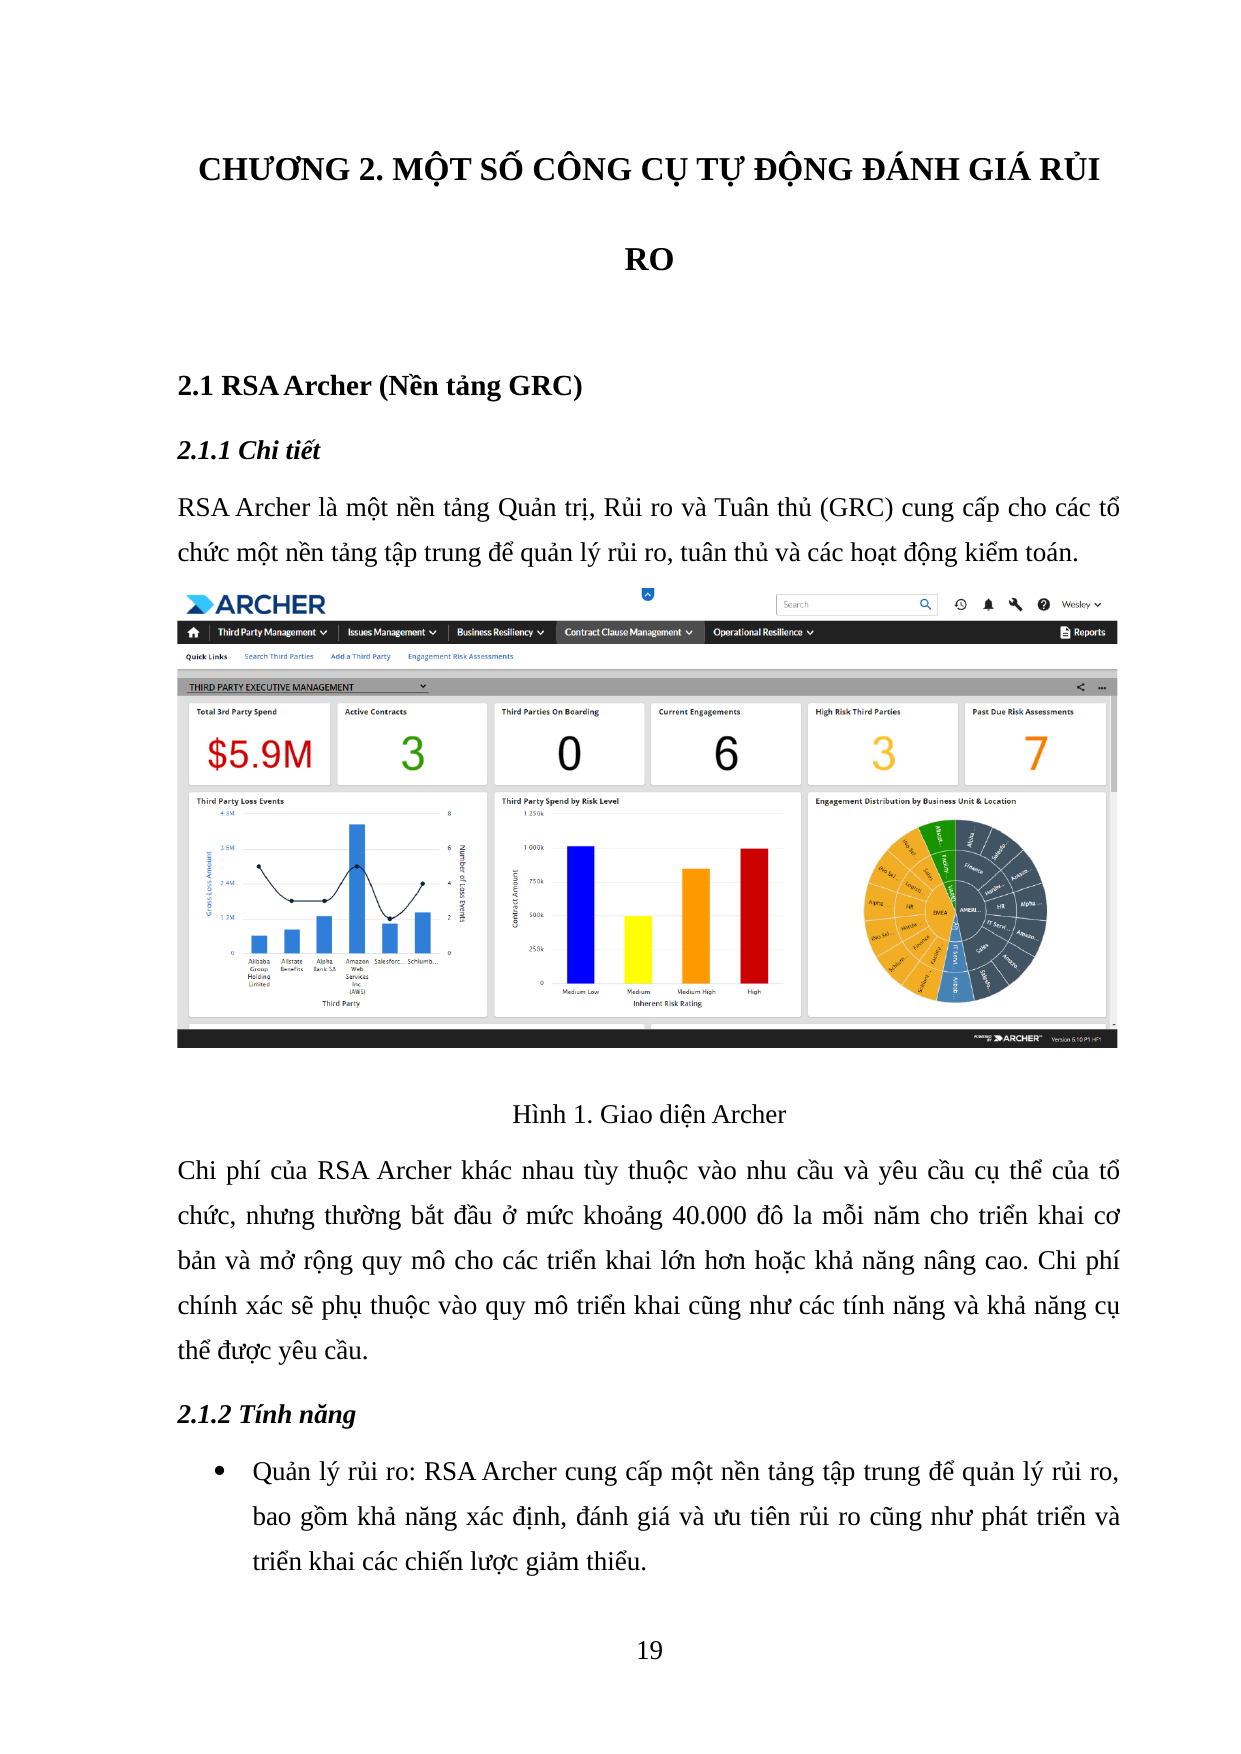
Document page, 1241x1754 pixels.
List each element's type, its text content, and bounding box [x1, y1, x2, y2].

text Hình 1. Giao diện Archer [177, 1095, 1121, 1132]
list Quản lý rủi ro: RSA Archer cung cấp một nền tảng tập trung để quản lý rủi ro, bao gồm khả năng xác định, đánh giá và ưu tiên rủi ro cũng như phát triển và triển khai các chiến lược giảm thiểu. [215, 1452, 1121, 1579]
subtitle RSA Archer (Nền tảng GRC) [177, 366, 1121, 404]
text RSA Archer là một nền tảng Quản trị, Rủi ro và Tuân thủ (GRC) cung cấp cho các tổ chức một nền tảng tập trung để quản lý rủi ro, tuân thủ và các hoạt động kiểm toán. [177, 487, 1121, 570]
text Chi phí của RSA Archer khác nhau tùy thuộc vào nhu cầu và yêu cầu cụ thể của tổ chức, nhưng thường bắt đầu ở mức khoảng 40.000 đô la mỗi năm cho triển khai cơ bản và mở rộng quy mô cho các triển khai lớn hơn hoặc khả năng nâng cao. Chi phí chính xác sẽ phụ thuộc vào quy mô triển khai cũng như các tính năng và khả năng cụ thể được yêu cầu. [177, 1151, 1121, 1368]
picture [177, 588, 1118, 1048]
subtitle Chi tiết [177, 431, 1121, 469]
subtitle Tính năng [177, 1395, 1121, 1433]
subtitle MỘT SỐ CÔNG CỤ TỰ ĐỘNG ĐÁNH GIÁ RỦI RO [177, 131, 1121, 296]
